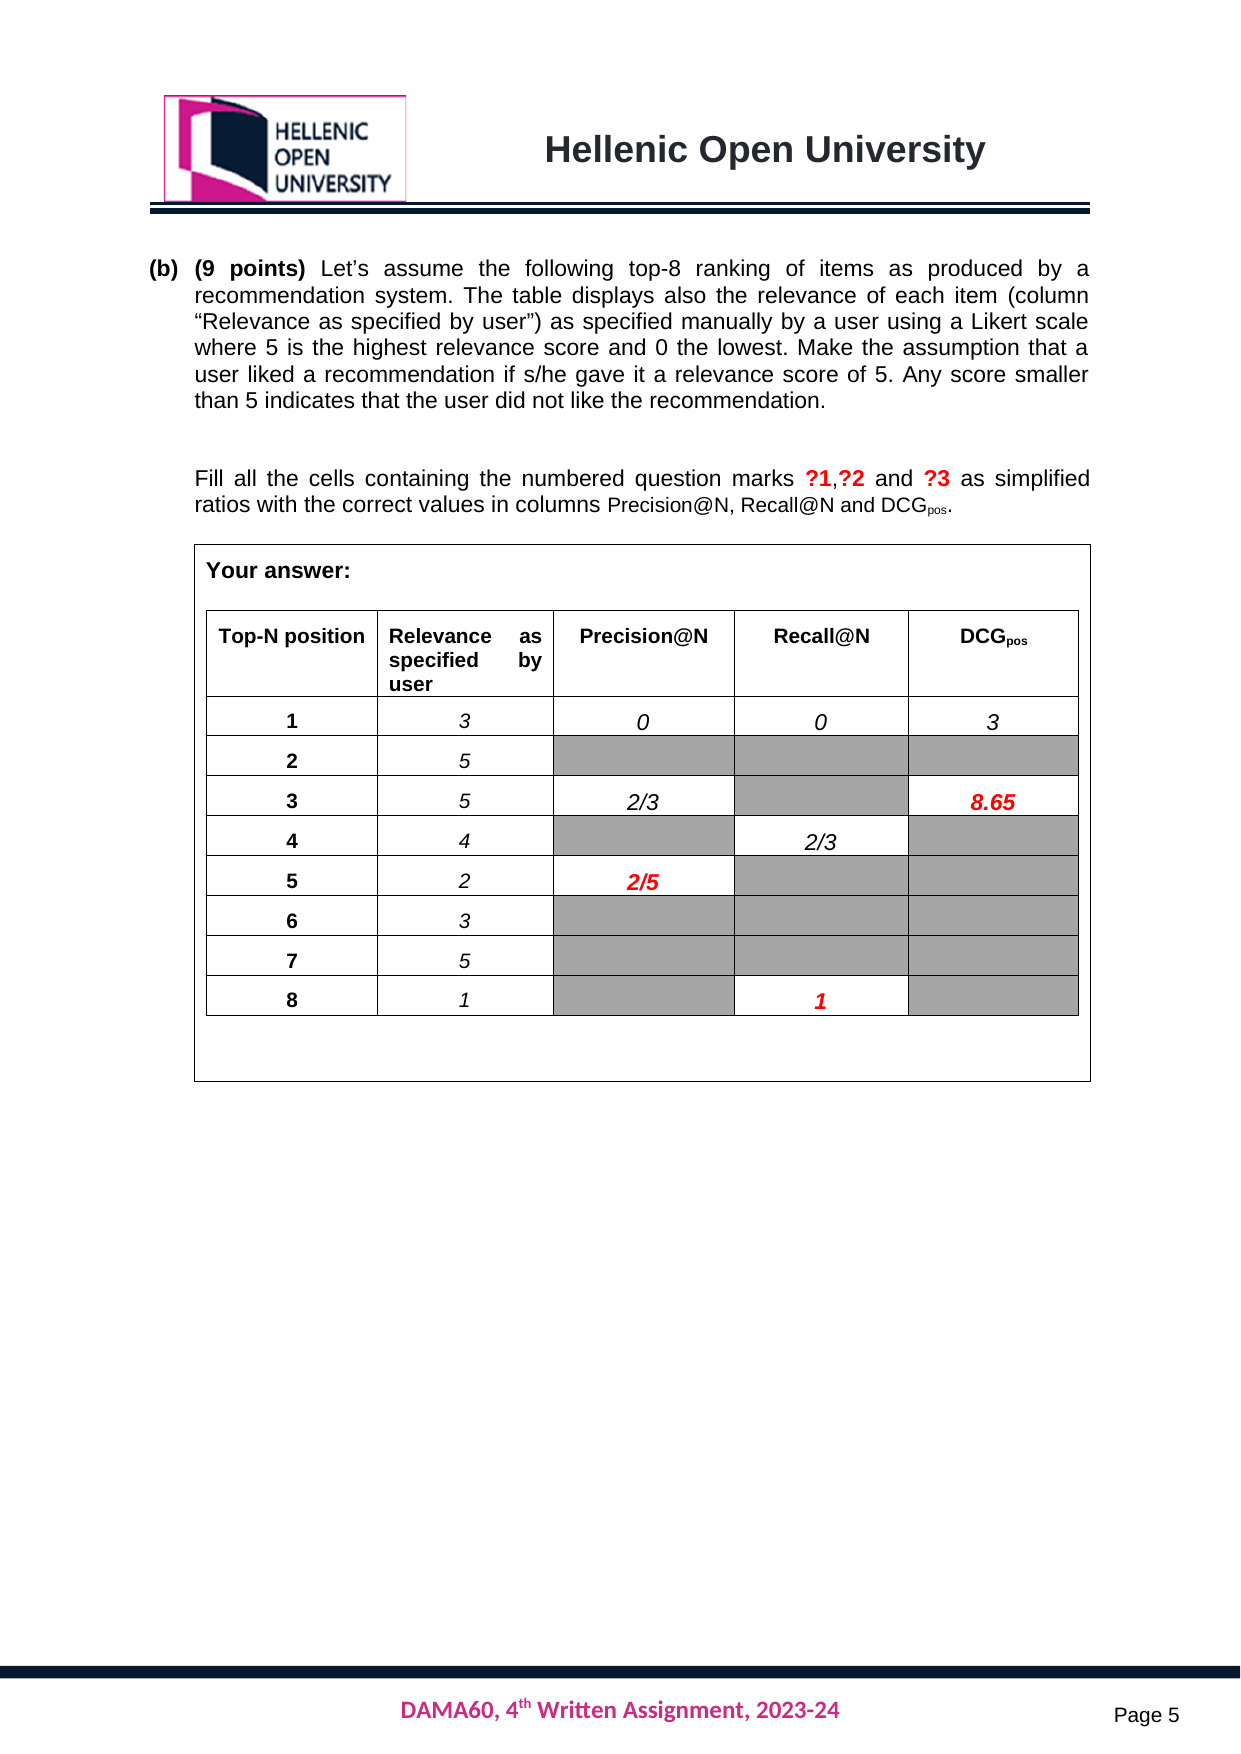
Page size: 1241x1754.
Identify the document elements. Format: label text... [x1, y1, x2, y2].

table_header Your answer: [195, 545, 1090, 1081]
picture [163, 95, 407, 202]
list Fill all the cells containing the numbered question marks ?1,?2 and ?3 as simplified ratios with the correct values in columns Precision@N, Recall@N and DCGpos. [194, 465, 1090, 517]
list (9 points) Let’s assume the following top-8 ranking of items as produced by a recommendation system. The table displays also the relevance of each item (column “Relevance as specified by user”) as specified manually by a user using a Likert scale where 5 is the highest relevance score and 0 the lowest. Make the assumption that a user liked a recommendation if s/he gave it a relevance score of 5. Any score smaller than 5 indicates that the user did not like the recommendation. [149, 255, 1090, 413]
